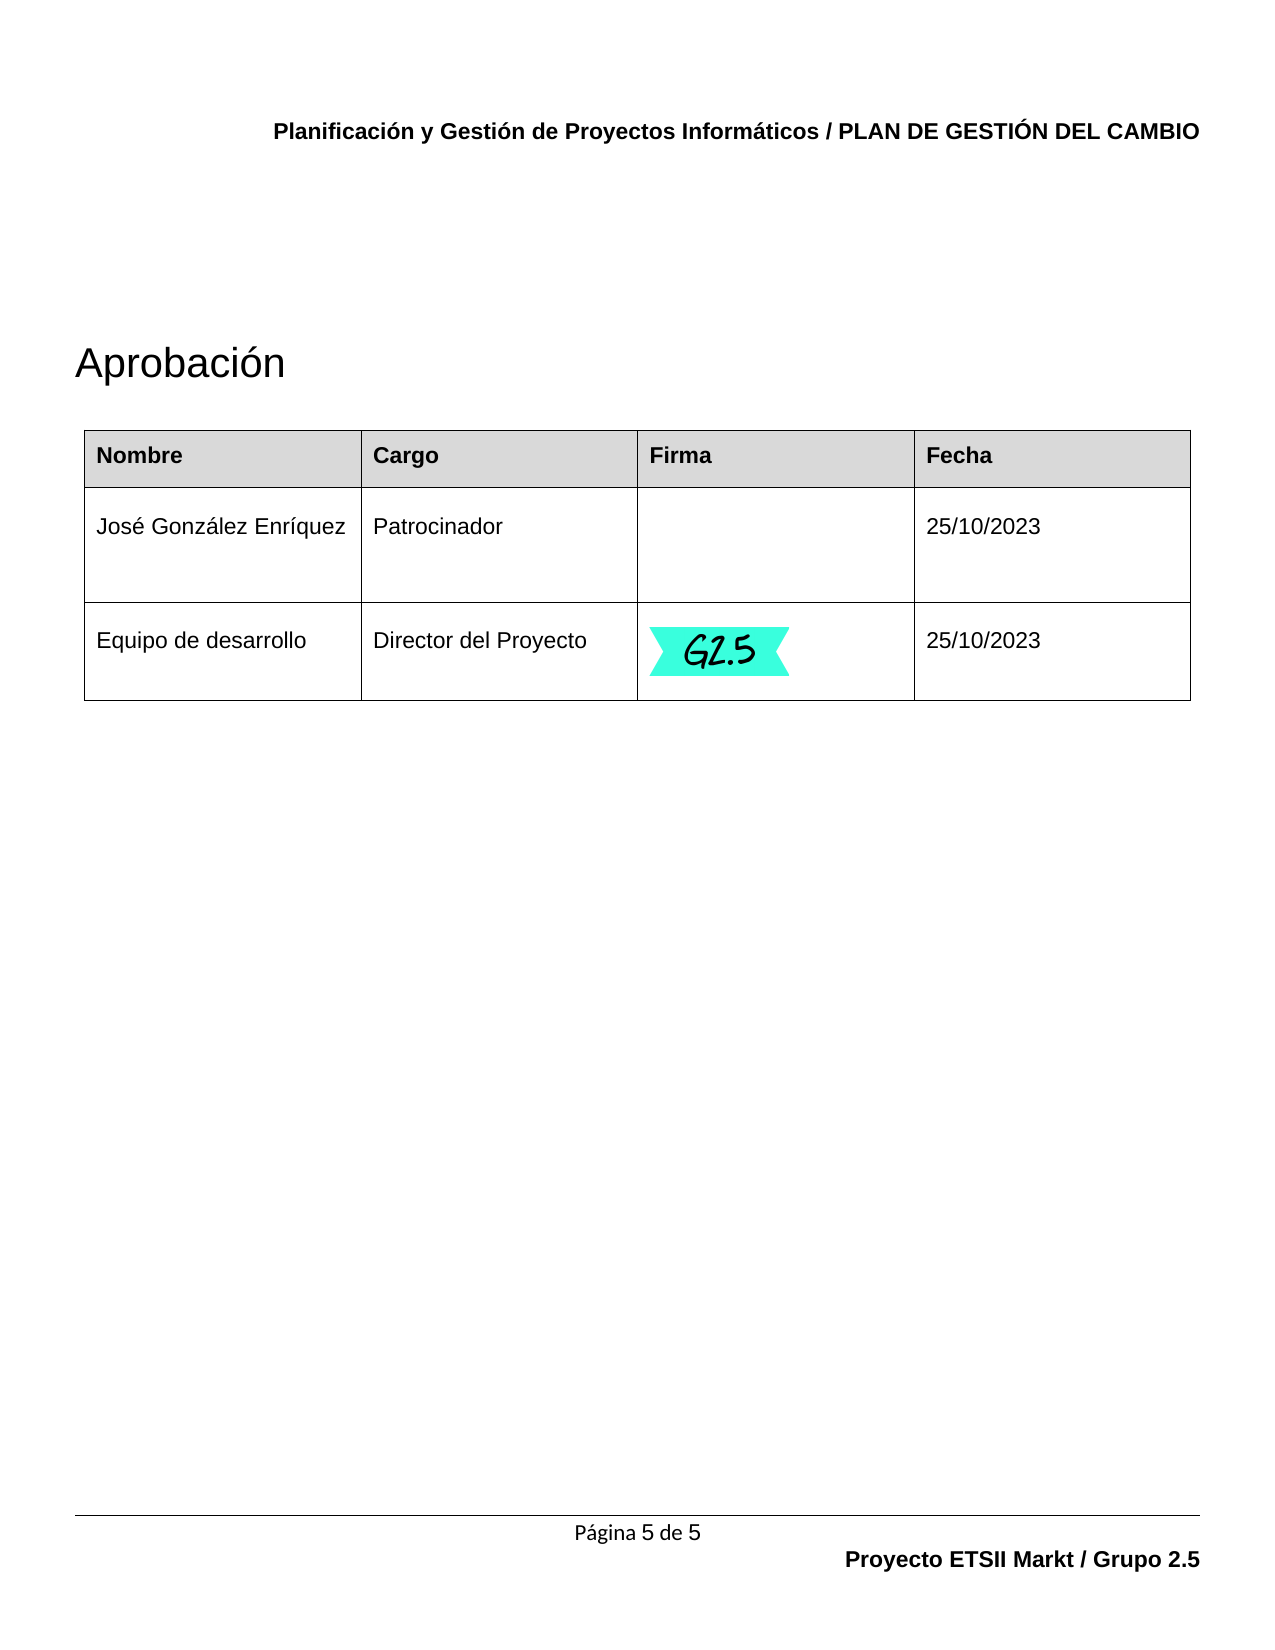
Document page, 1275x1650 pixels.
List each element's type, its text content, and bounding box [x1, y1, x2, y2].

table_header Firma [638, 431, 914, 487]
table_header Nombre [85, 431, 361, 487]
subtitle Aprobación [75, 339, 1200, 387]
table_cell Equipo de desarrollo [85, 603, 361, 700]
table_cell Director del Proyecto [362, 603, 637, 700]
table_cell [638, 603, 914, 700]
table_cell [638, 488, 914, 602]
table_cell 25/10/2023 [915, 488, 1190, 602]
table_cell Patrocinador [362, 488, 637, 602]
table_header Fecha [915, 431, 1190, 487]
table_cell 25/10/2023 [915, 603, 1190, 700]
table_header Cargo [362, 431, 637, 487]
table_cell José González Enríquez [85, 488, 361, 602]
picture [649, 627, 790, 676]
